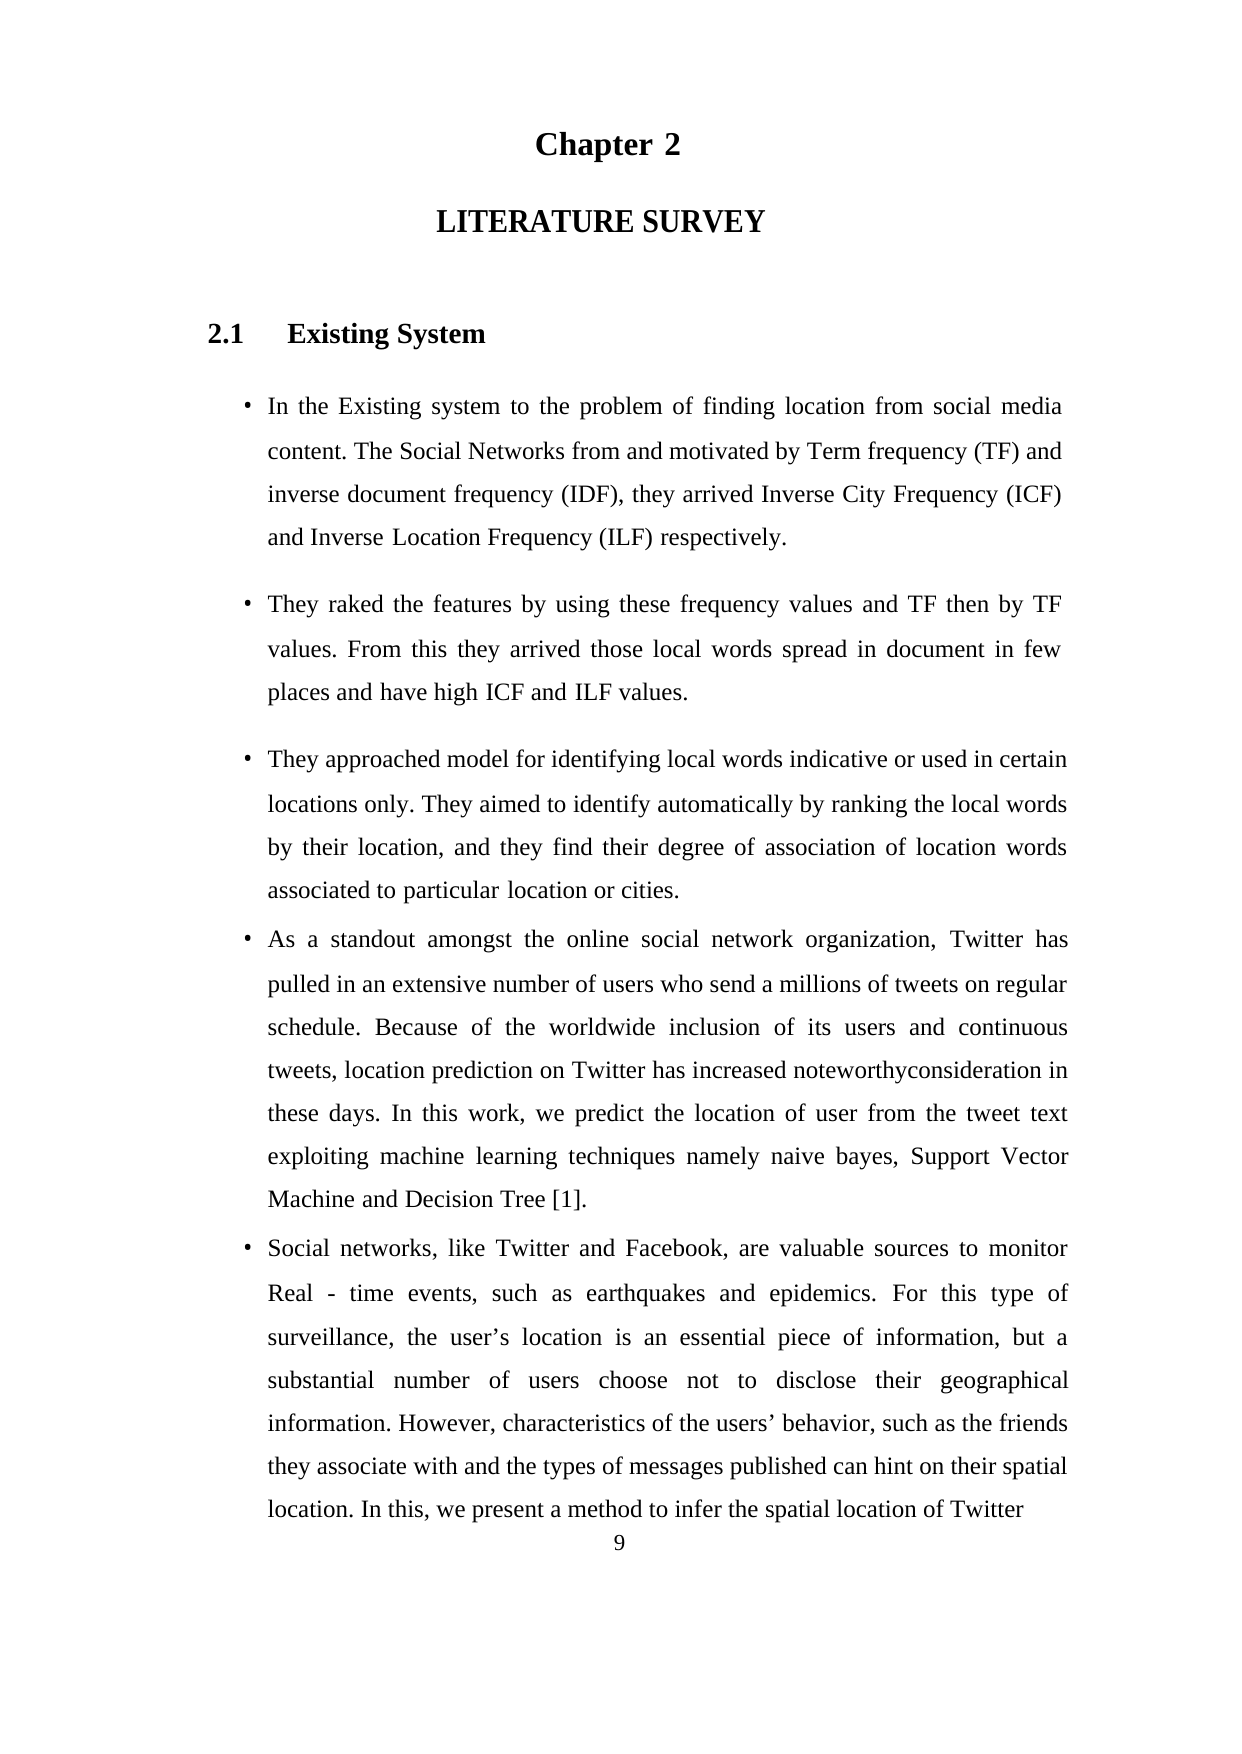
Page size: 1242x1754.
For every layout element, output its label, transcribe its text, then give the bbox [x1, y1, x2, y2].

list Existing System [207, 316, 1156, 350]
subtitle Chapter 2 [68, 124, 1055, 163]
list They approached model for identifying local words indicative or used in certain locations only. They aimed to identify automatically by ranking the local words by their location, and they find their degree of association of location words associated to particular location or cities. [243, 740, 1068, 904]
list Social networks, like Twitter and Facebook, are valuable sources to monitor Real - time events, such as earthquakes and epidemics. For this type of surveillance, the user’s location is an essential piece of information, but a substantial number of users choose not to disclose their geographical information. However, characteristics of the users’ behavior, such as the friends they associate with and the types of messages published can hint on their spatial location. In this, we present a method to infer the spatial location of Twitter [243, 1230, 1069, 1523]
list As a standout amongst the online social network organization, Twitter has pulled in an extensive number of users who send a millions of tweets on regular schedule. Because of the worldwide inclusion of its users and continuous tweets, location prediction on Twitter has increased noteworthyconsideration in these days. In this work, we predict the location of user from the tweet text exploiting machine learning techniques namely naive bayes, Support Vector Machine and Decision Tree [1]. [243, 920, 1069, 1213]
list They raked the features by using these frequency values and TF then by TF values. From this they arrived those local words spread in document in few places and have high ICF and ILF values. [243, 586, 1063, 706]
list In the Existing system to the problem of finding location from social media content. The Social Networks from and motivated by Term frequency (TF) and inverse document frequency (IDF), they arrived Inverse City Frequency (ICF) and Inverse Location Frequency (ILF) respectively. [243, 388, 1063, 551]
subtitle LITERATURE SURVEY [109, 201, 1055, 240]
